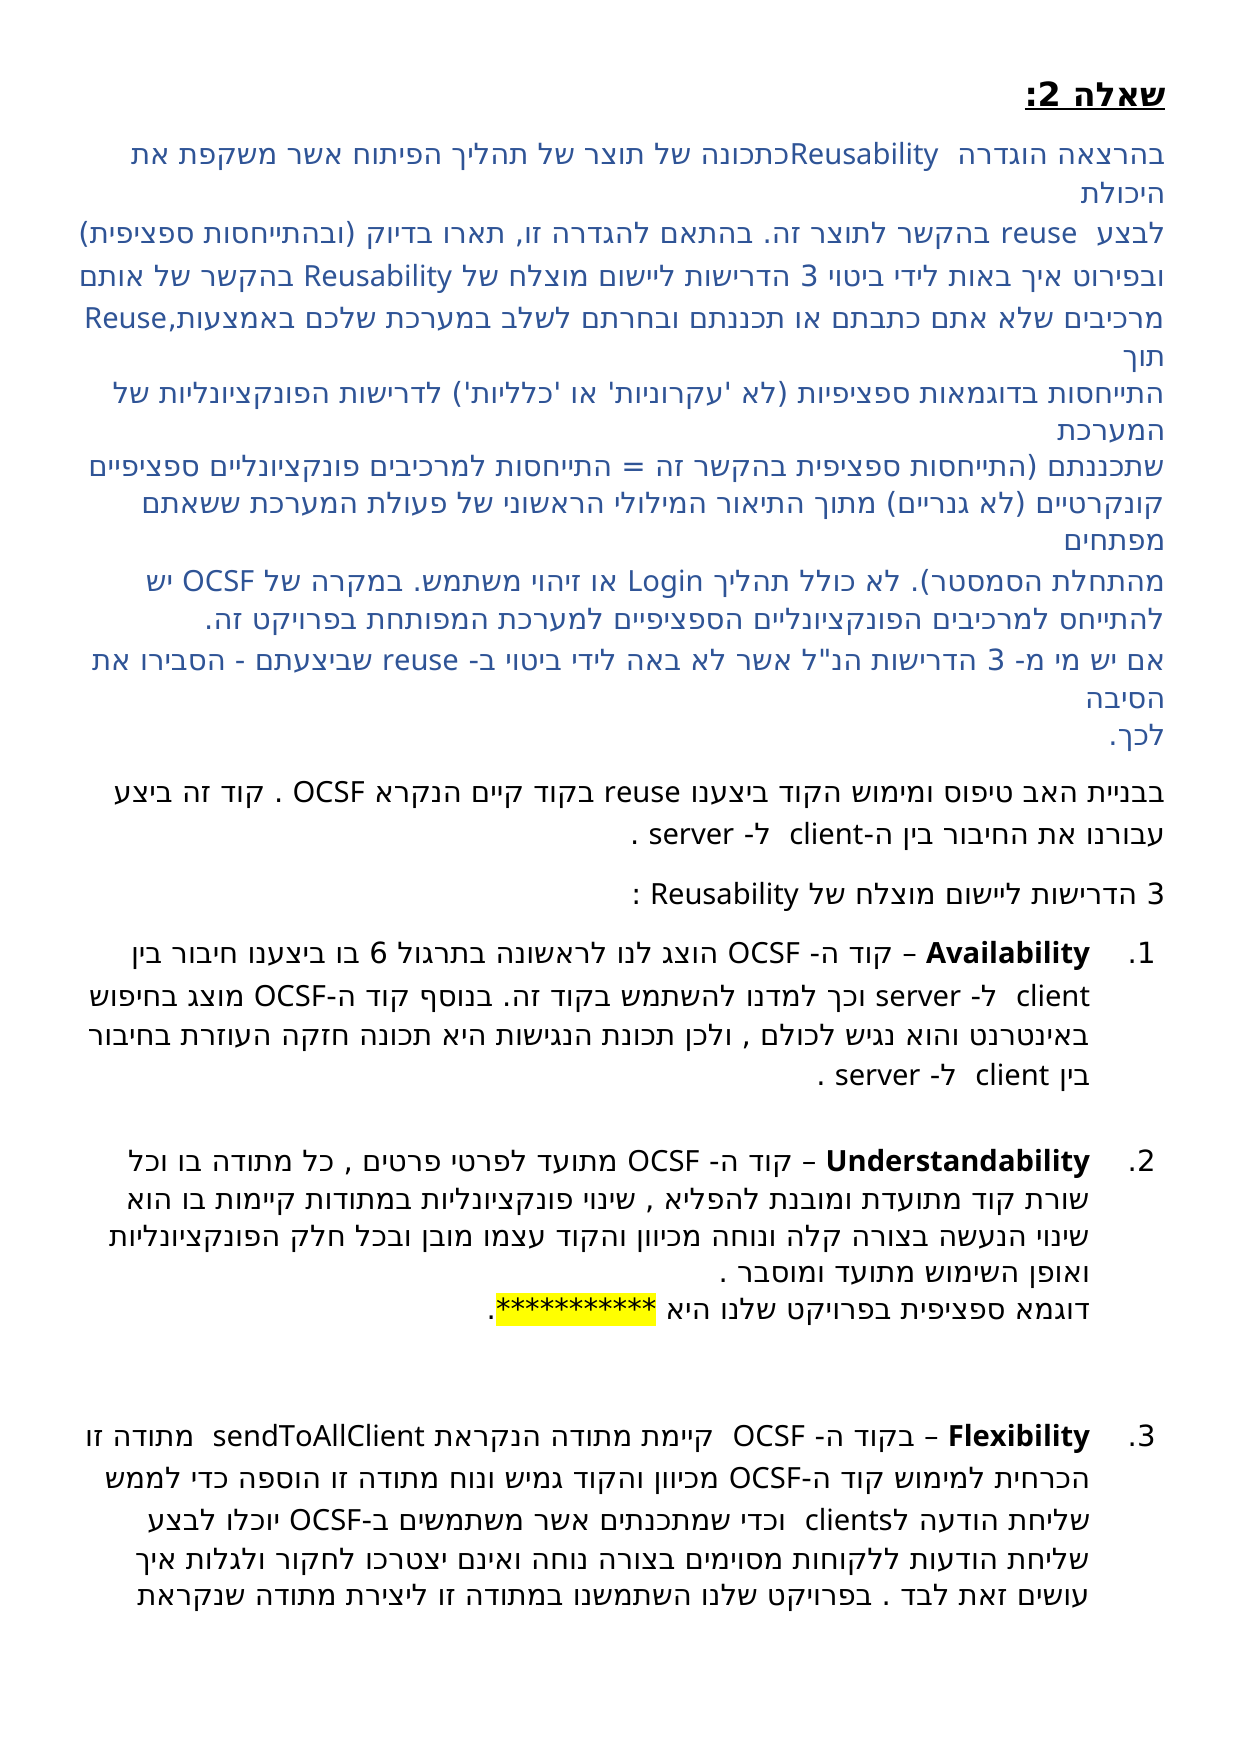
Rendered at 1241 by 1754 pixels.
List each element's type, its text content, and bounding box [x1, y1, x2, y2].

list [75, 1415, 1128, 1613]
text בבניית האב טיפוס ומימוש הקוד ביצענו reuse בקוד קיים הנקרא OCSF . קוד זה ביצע עבורנו את החיבור בין ה-client ל- server . [75, 771, 1165, 853]
list Availability – קוד ה- OCSF הוצג לנו לראשונה בתרגול 6 בו ביצענו חיבור בין client ל- server וכך למדנו להשתמש בקוד זה. בנוסף קוד ה-OCSF מוצג בחיפוש באינטרנט והוא נגיש לכולם , ולכן תכונת הנגישות היא תכונה חזקה העוזרת בחיבור בין client ל- server . [75, 933, 1128, 1094]
text בהרצאה הוגדרה Reusabilityכתכונה של תוצר של תהליך הפיתוח אשר משקפת את היכולת לבצע reuse בהקשר לתוצר זה. בהתאם להגדרה זו, תארו בדיוק (ובהתייחסות ספציפית) ובפירוט איך באות לידי ביטוי 3 הדרישות ליישום מוצלח של Reusability בהקשר של אותם מרכיבים שלא אתם כתבתם או תכננתם ובחרתם לשלב במערכת שלכם באמצעות,Reuse תוך התייחסות בדוגמאות ספציפיות (לא 'עקרוניות' או 'כלליות') לדרישות הפונקציונליות של המערכת שתכננתם (התייחסות ספציפית בהקשר זה = התייחסות למרכיבים פונקציונליים ספציפיים קונקרטיים (לא גנריים) מתוך התיאור המילולי הראשוני של פעולת המערכת ששאתם מפתחים מהתחלת הסמסטר). לא כולל תהליך Login או זיהוי משתמש. במקרה של OCSF יש להתייחס למרכיבים הפונקציונליים הספציפיים למערכת המפותחת בפרויקט זה. אם יש מי מ- 3 הדרישות הנ"ל אשר לא באה לידי ביטוי ב- reuse שביצעתם - הסבירו את הסיבה לכך. [75, 133, 1165, 752]
list Understandability – קוד ה- OCSF מתועד לפרטי פרטים , כל מתודה בו וכל שורת קוד מתועדת ומובנת להפליא , שינוי פונקציונליות במתודות קיימות בו הוא שינוי הנעשה בצורה קלה ונוחה מכיוון והקוד עצמו מובן ובכל חלק הפונקציונליות ואופן השימוש מתועד ומוסבר . דוגמא ספציפית בפרויקט שלנו היא ***********. [75, 1140, 1128, 1326]
text 3 הדרישות ליישום מוצלח של Reusability : [75, 873, 1165, 913]
text שאלה 2: [75, 75, 1165, 114]
